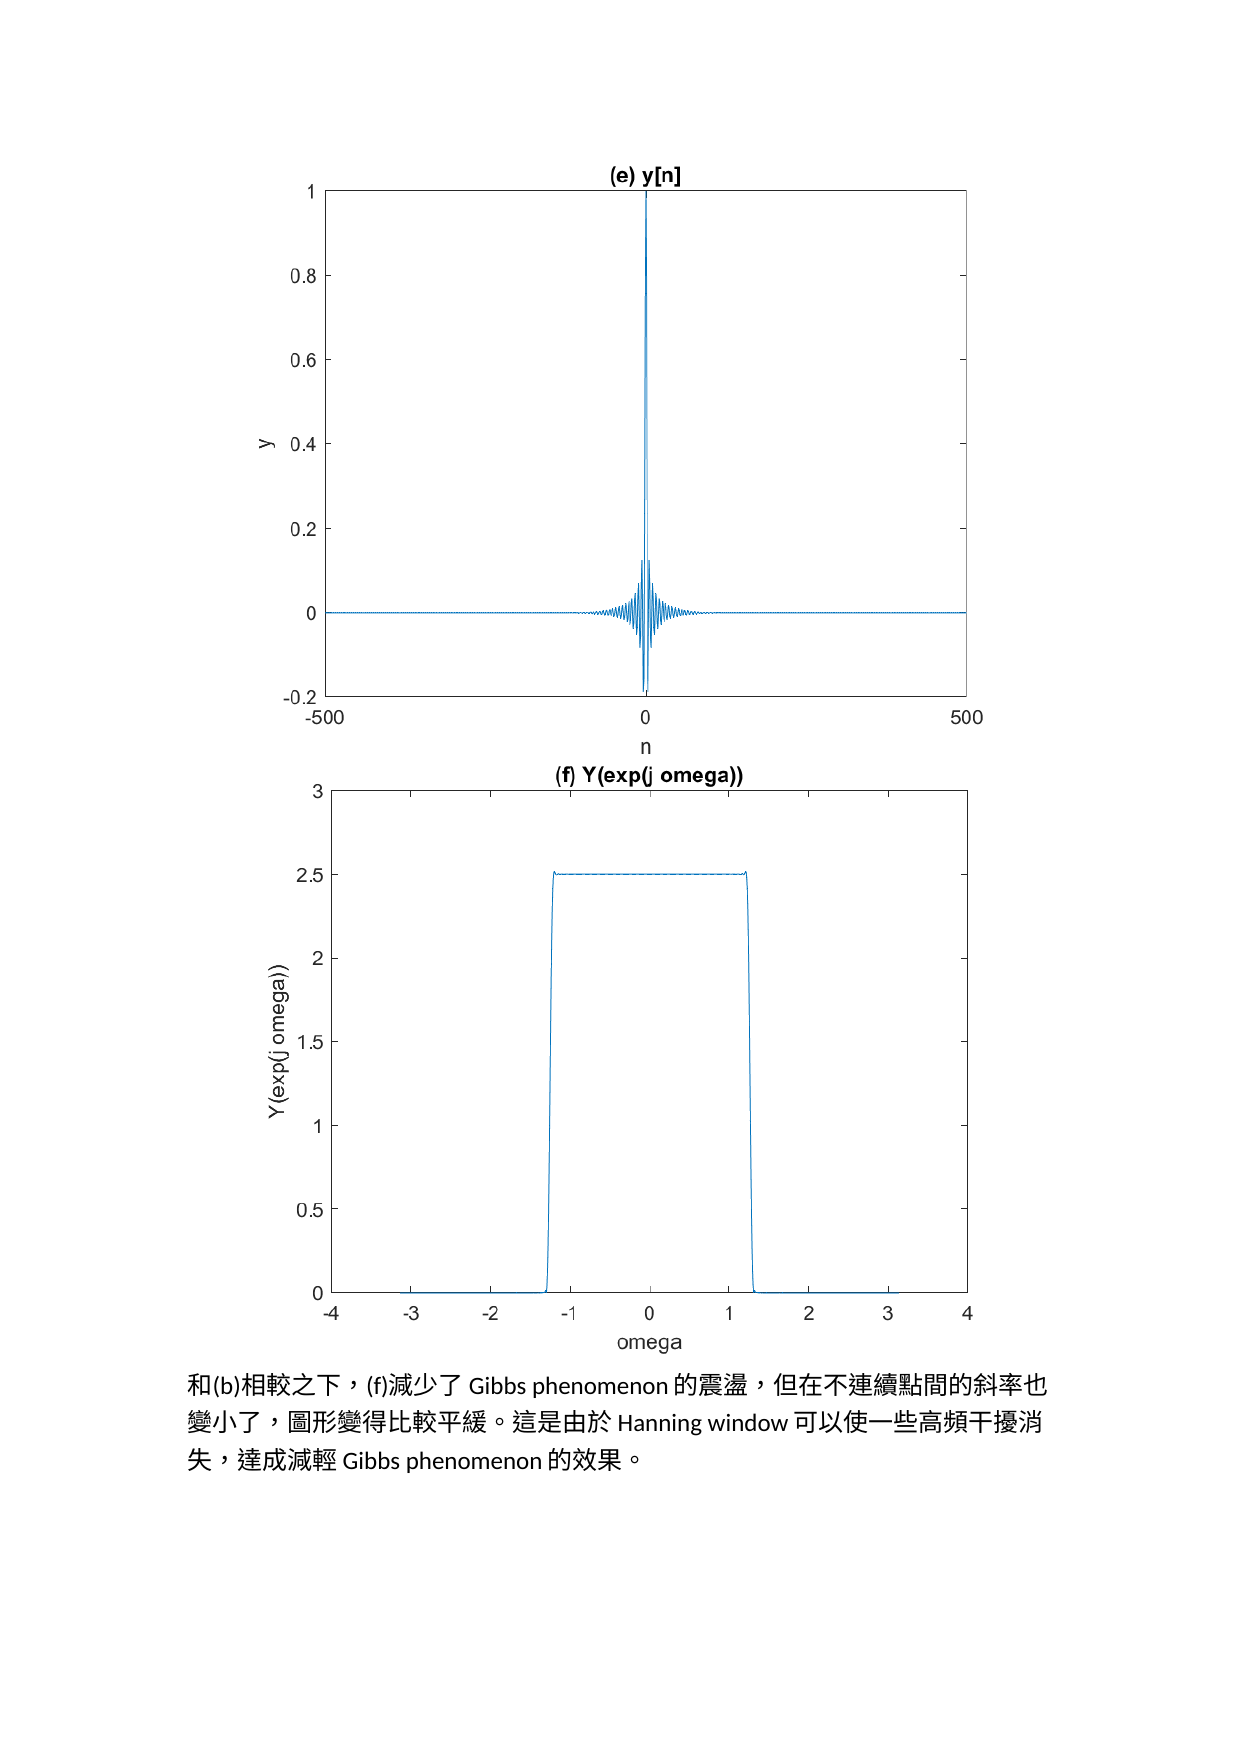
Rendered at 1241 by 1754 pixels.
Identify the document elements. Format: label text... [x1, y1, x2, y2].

picture [257, 164, 983, 755]
text 和(b)相較之下，(f)減少了Gibbs phenomenon的震盪，但在不連續點間的斜率也變小了，圖形變得比較平緩。這是由於Hanning window可以使一些高頻干擾消失，達成減輕Gibbs phenomenon的效果。 [187, 1364, 1053, 1477]
picture [266, 764, 974, 1355]
